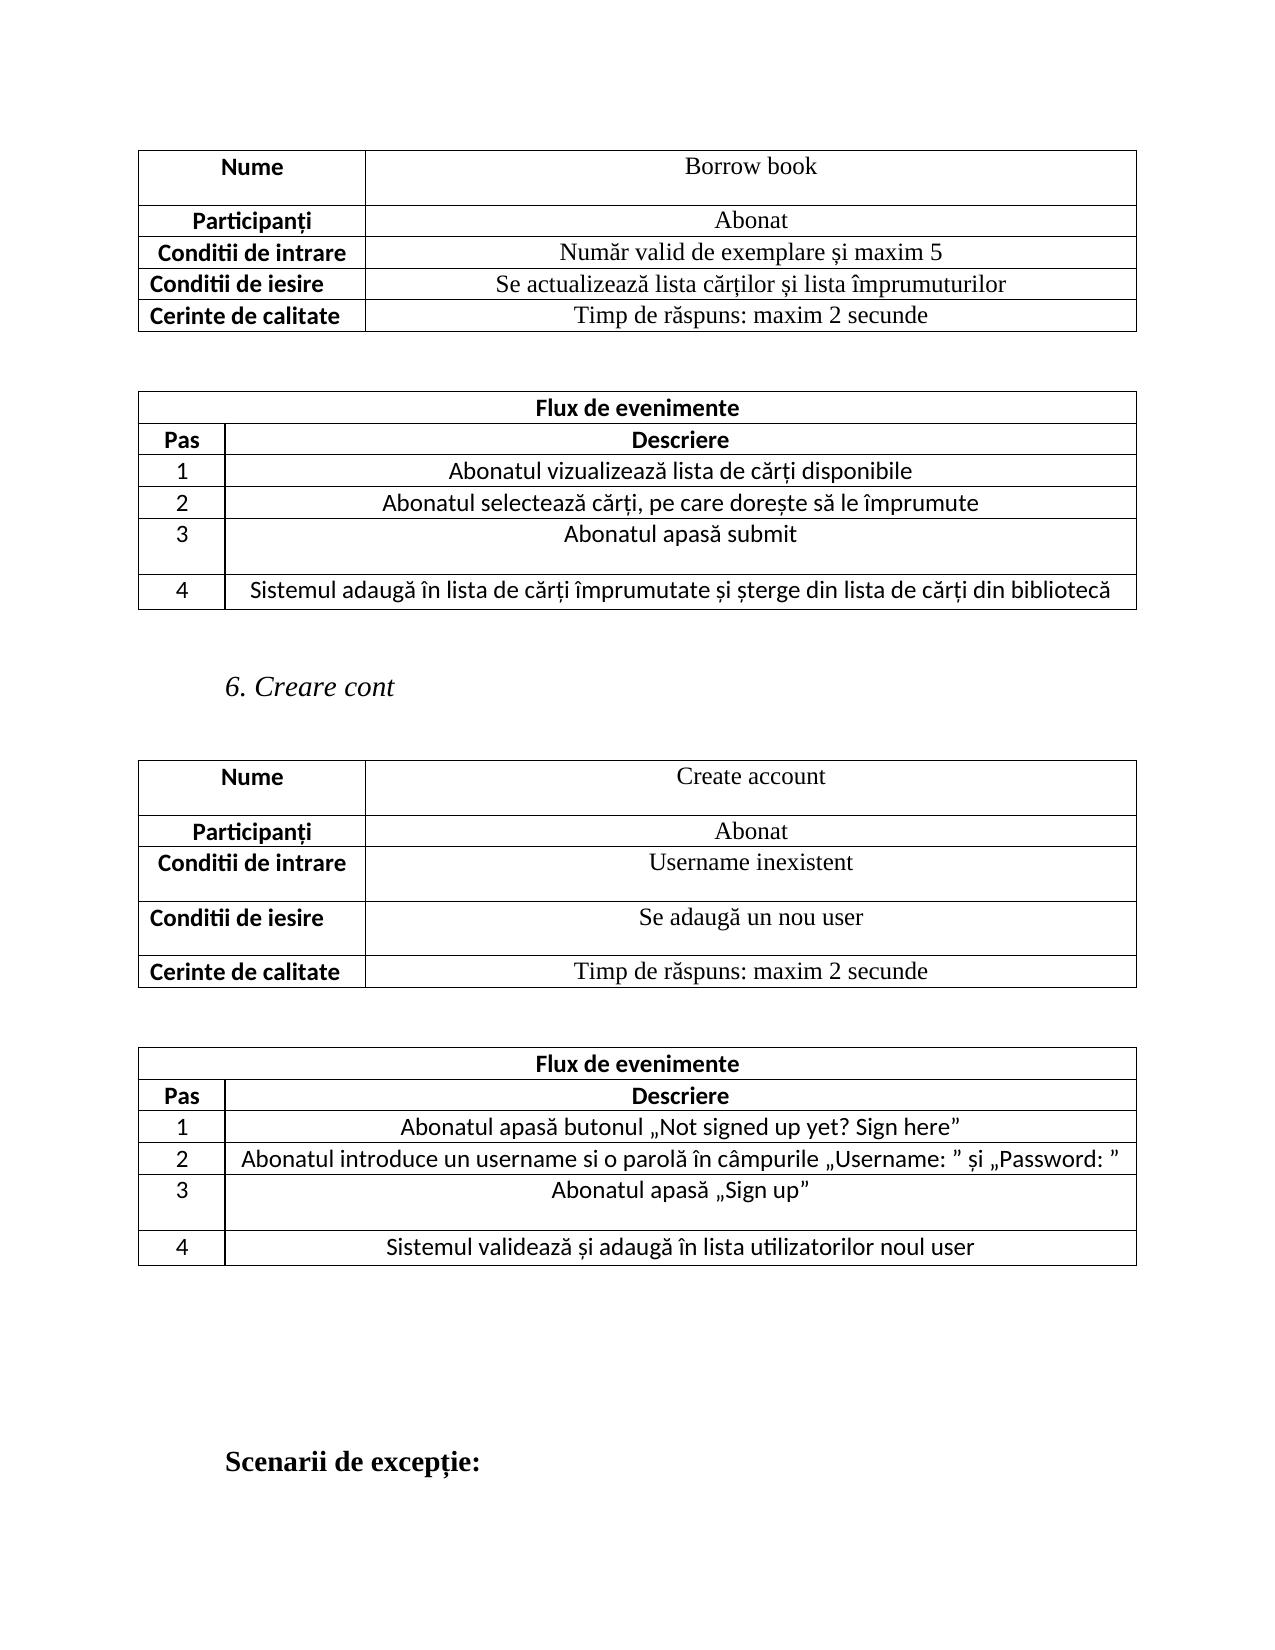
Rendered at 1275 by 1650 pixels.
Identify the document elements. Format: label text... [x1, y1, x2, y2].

table_header Nume [139, 151, 365, 204]
table_cell 1 [139, 1111, 224, 1142]
table_cell Se actualizează lista cărților și lista împrumuturilor [366, 269, 1136, 299]
table_cell Cerinte de calitate [139, 956, 365, 987]
table_cell Abonat [366, 206, 1136, 236]
text 6. Creare cont [150, 669, 1125, 735]
table_cell Username inexistent [366, 847, 1136, 901]
table_cell 2 [139, 1143, 224, 1173]
table_cell Pas [139, 424, 224, 454]
table_cell Participanți [139, 816, 365, 846]
table_cell Sistemul validează și adaugă în lista utilizatorilor noul user [226, 1231, 1136, 1265]
table_cell Abonatul vizualizează lista de cărți disponibile [226, 455, 1136, 486]
table_cell Abonatul introduce un username si o parolă în câmpurile „Username: ” și „Password: ” [226, 1143, 1136, 1173]
table_cell Abonatul selectează cărți, pe care dorește să le împrumute [226, 487, 1136, 517]
table_cell Descriere [226, 424, 1136, 454]
table_cell 3 [139, 519, 224, 574]
table_cell Cerinte de calitate [139, 300, 365, 331]
table_header Nume [139, 761, 365, 815]
text Scenarii de excepție: [150, 1444, 1125, 1478]
table_header Flux de evenimente [139, 1048, 1136, 1079]
table_cell 2 [139, 487, 224, 517]
table_cell Participanți [139, 206, 365, 236]
table_cell 1 [139, 455, 224, 486]
table_cell 3 [139, 1175, 224, 1230]
table_cell Abonatul apasă submit [226, 519, 1136, 574]
table_cell Abonatul apasă „Sign up” [226, 1175, 1136, 1230]
table_cell Conditii de iesire [139, 902, 365, 955]
table_cell Conditii de iesire [139, 269, 365, 299]
table_cell Sistemul adaugă în lista de cărți împrumutate și șterge din lista de cărți din bibliotecă [226, 575, 1136, 609]
table_cell Timp de răspuns: maxim 2 secunde [366, 300, 1136, 331]
table_cell Număr valid de exemplare și maxim 5 [366, 237, 1136, 268]
table_cell Conditii de intrare [139, 237, 365, 268]
table_header Borrow book [366, 151, 1136, 204]
table_cell Descriere [226, 1080, 1136, 1110]
table_cell Timp de răspuns: maxim 2 secunde [366, 956, 1136, 987]
table_cell Abonatul apasă butonul „Not signed up yet? Sign here” [226, 1111, 1136, 1142]
table_cell 4 [139, 575, 224, 609]
table_cell Abonat [366, 816, 1136, 846]
table_header Flux de evenimente [139, 392, 1136, 423]
table_cell Conditii de intrare [139, 847, 365, 901]
table_header Create account [366, 761, 1136, 815]
table_cell Se adaugă un nou user [366, 902, 1136, 955]
table_cell 4 [139, 1231, 224, 1265]
table_cell Pas [139, 1080, 224, 1110]
